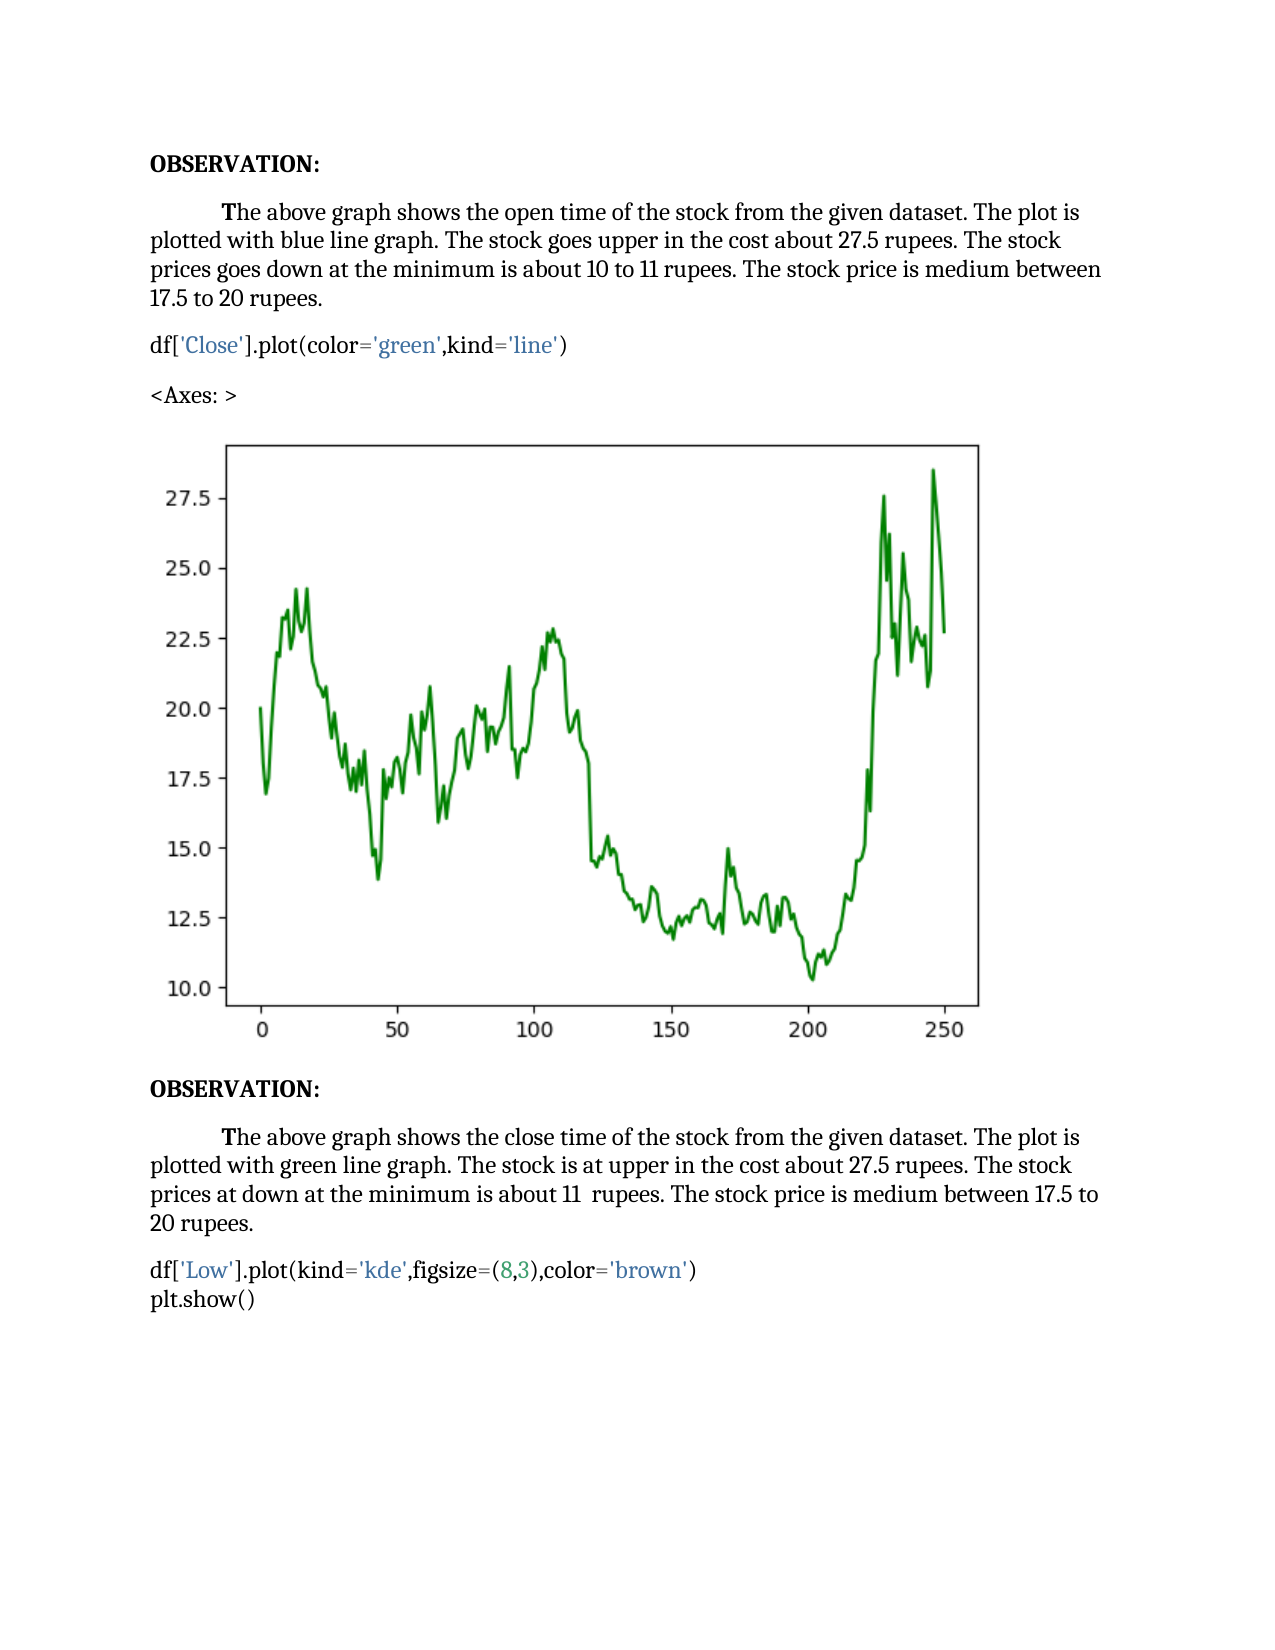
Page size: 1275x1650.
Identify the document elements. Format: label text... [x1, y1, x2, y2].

text OBSERVATION: [150, 150, 1125, 179]
text The above graph shows the close time of the stock from the given dataset. The plot is plotted with green line graph. The stock is at upper in the cost about 27.5 rupees. The stock prices at down at the minimum is about 11 rupees. The stock price is medium between 17.5 to 20 rupees. [150, 1122, 1125, 1237]
text <Axes: > [150, 381, 1125, 409]
picture [150, 430, 993, 1057]
text The above graph shows the open time of the stock from the given dataset. The plot is plotted with blue line graph. The stock goes upper in the cost about 27.5 rupees. The stock prices goes down at the minimum is about 10 to 11 rupees. The stock price is medium between 17.5 to 20 rupees. [150, 197, 1125, 312]
text df['Low'].plot(kind='kde',figsize=(8,3),color='brown') plt.show() [150, 1256, 1125, 1314]
text df['Close'].plot(color='green',kind='line') [150, 331, 1125, 360]
text OBSERVATION: [150, 1075, 1125, 1104]
